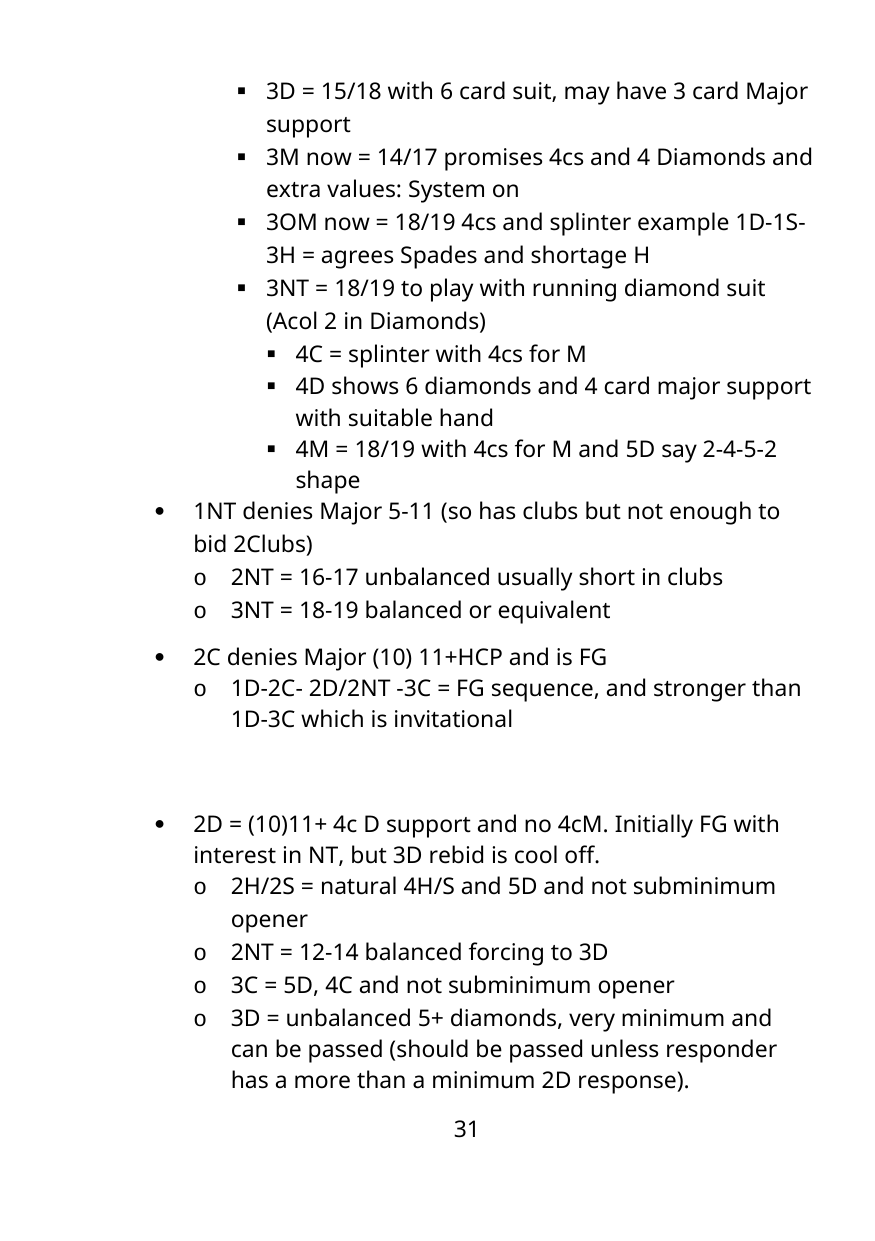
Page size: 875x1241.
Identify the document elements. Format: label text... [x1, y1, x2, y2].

list 3D = unbalanced 5+ diamonds, very minimum and can be passed (should be passed unless responder has a more than a minimum 2D response). [193, 1002, 815, 1096]
list 3M now = 14/17 promises 4cs and 4 Diamonds and extra values: System on [236, 141, 815, 205]
list 2H/2S = natural 4H/S and 5D and not subminimum opener [193, 870, 815, 934]
list 3OM now = 18/19 4cs and splinter example 1D-1S-3H = agrees Spades and shortage H [236, 206, 815, 270]
list 4M = 18/19 with 4cs for M and 5D say 2-4-5-2 shape [266, 433, 815, 495]
list 4C = splinter with 4cs for M [266, 337, 815, 369]
list 3NT = 18-19 balanced or equivalent [193, 594, 815, 625]
list 3D = 15/18 with 6 card suit, may have 3 card Major support [236, 75, 815, 139]
list 1D-2C- 2D/2NT -3C = FG sequence, and stronger than 1D-3C which is invitational [193, 672, 815, 735]
list 2D = (10)11+ 4c D support and no 4cM. Initially FG with interest in NT, but 3D rebid is cool off. [156, 808, 815, 870]
list 3NT = 18/19 to play with running diamond suit (Acol 2 in Diamonds) [236, 272, 815, 336]
list 2C denies Major (10) 11+HCP and is FG [156, 641, 815, 672]
list 3C = 5D, 4C and not subminimum opener [193, 969, 815, 1000]
list 2NT = 12-14 balanced forcing to 3D [193, 936, 815, 967]
list 2NT = 16-17 unbalanced usually short in clubs [193, 561, 815, 592]
list 4D shows 6 diamonds and 4 card major support with suitable hand [266, 370, 815, 433]
list 1NT denies Major 5-11 (so has clubs but not enough to bid 2Clubs) [156, 495, 815, 559]
